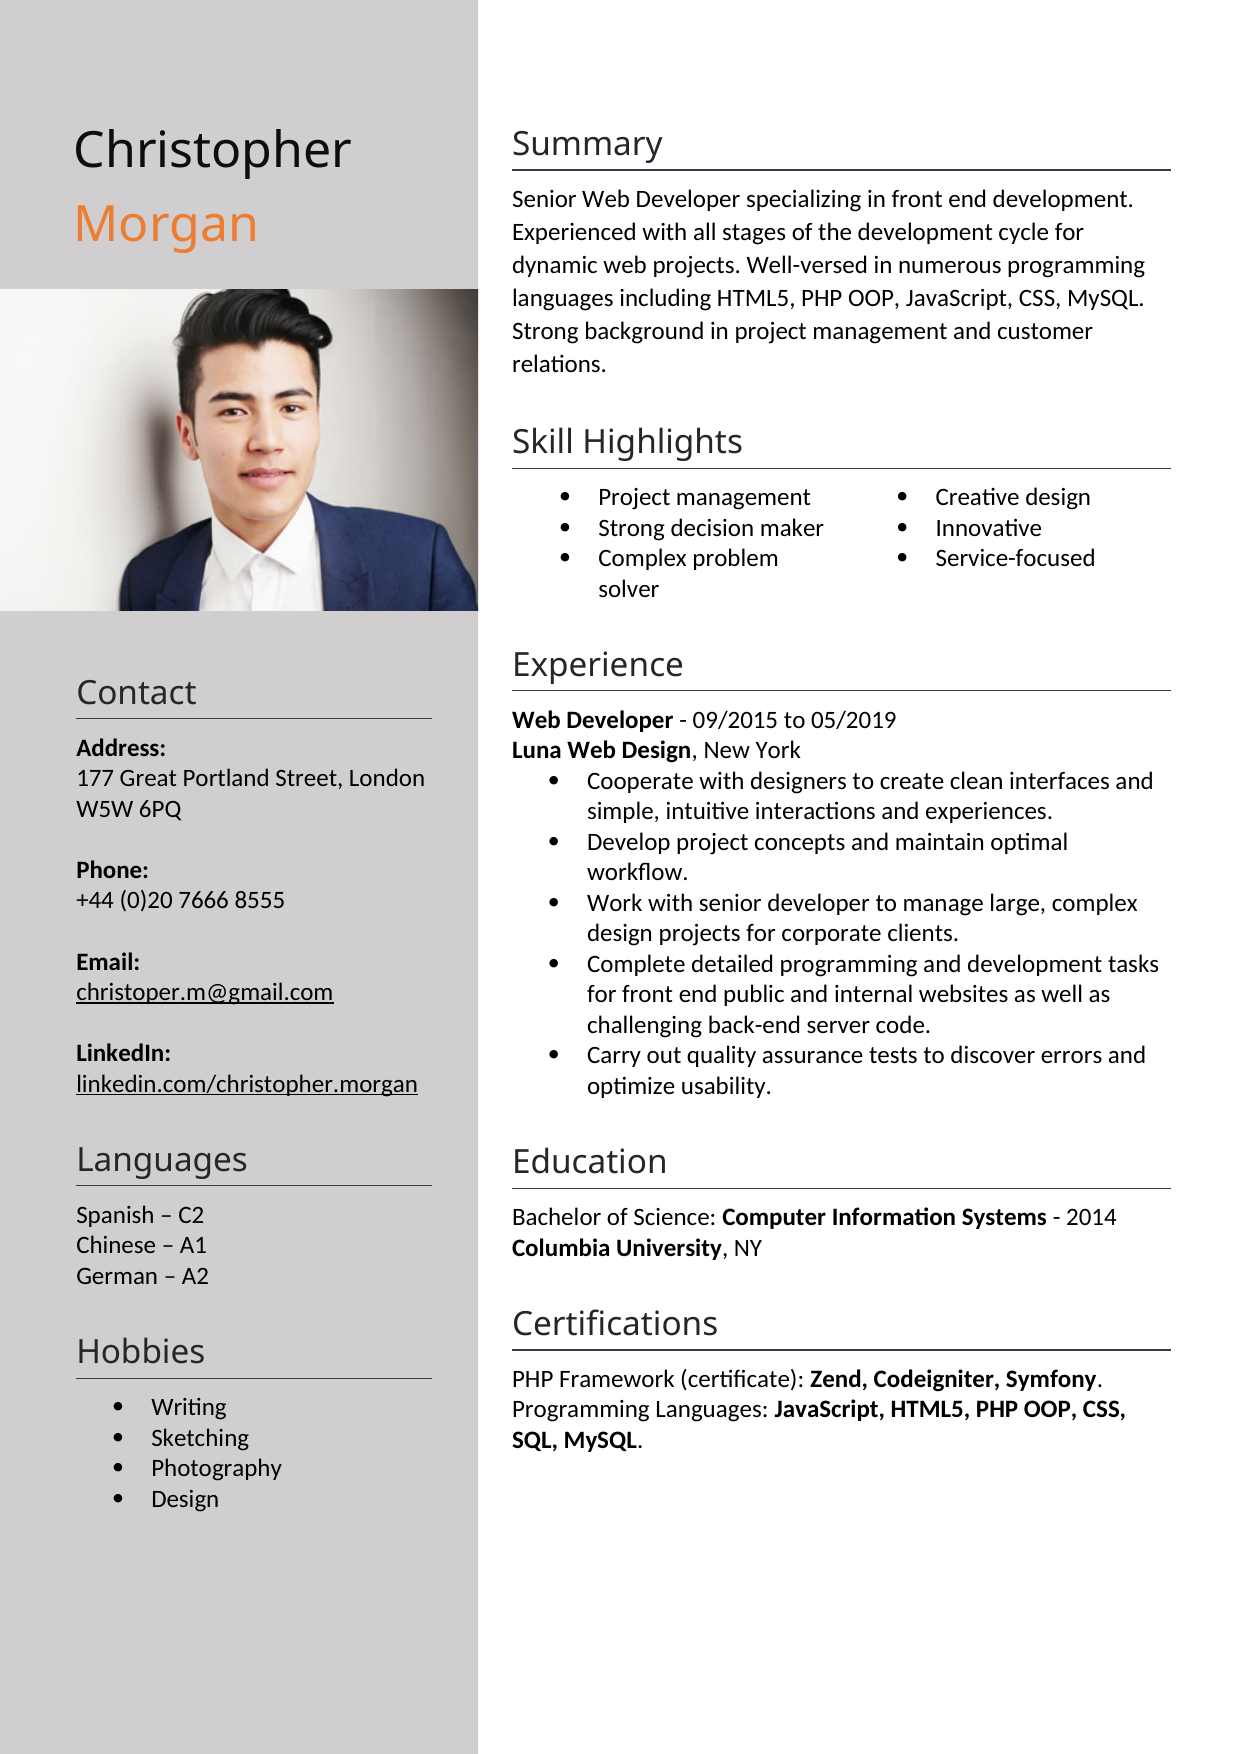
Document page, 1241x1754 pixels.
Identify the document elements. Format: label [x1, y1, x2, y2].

picture [0, 289, 479, 611]
